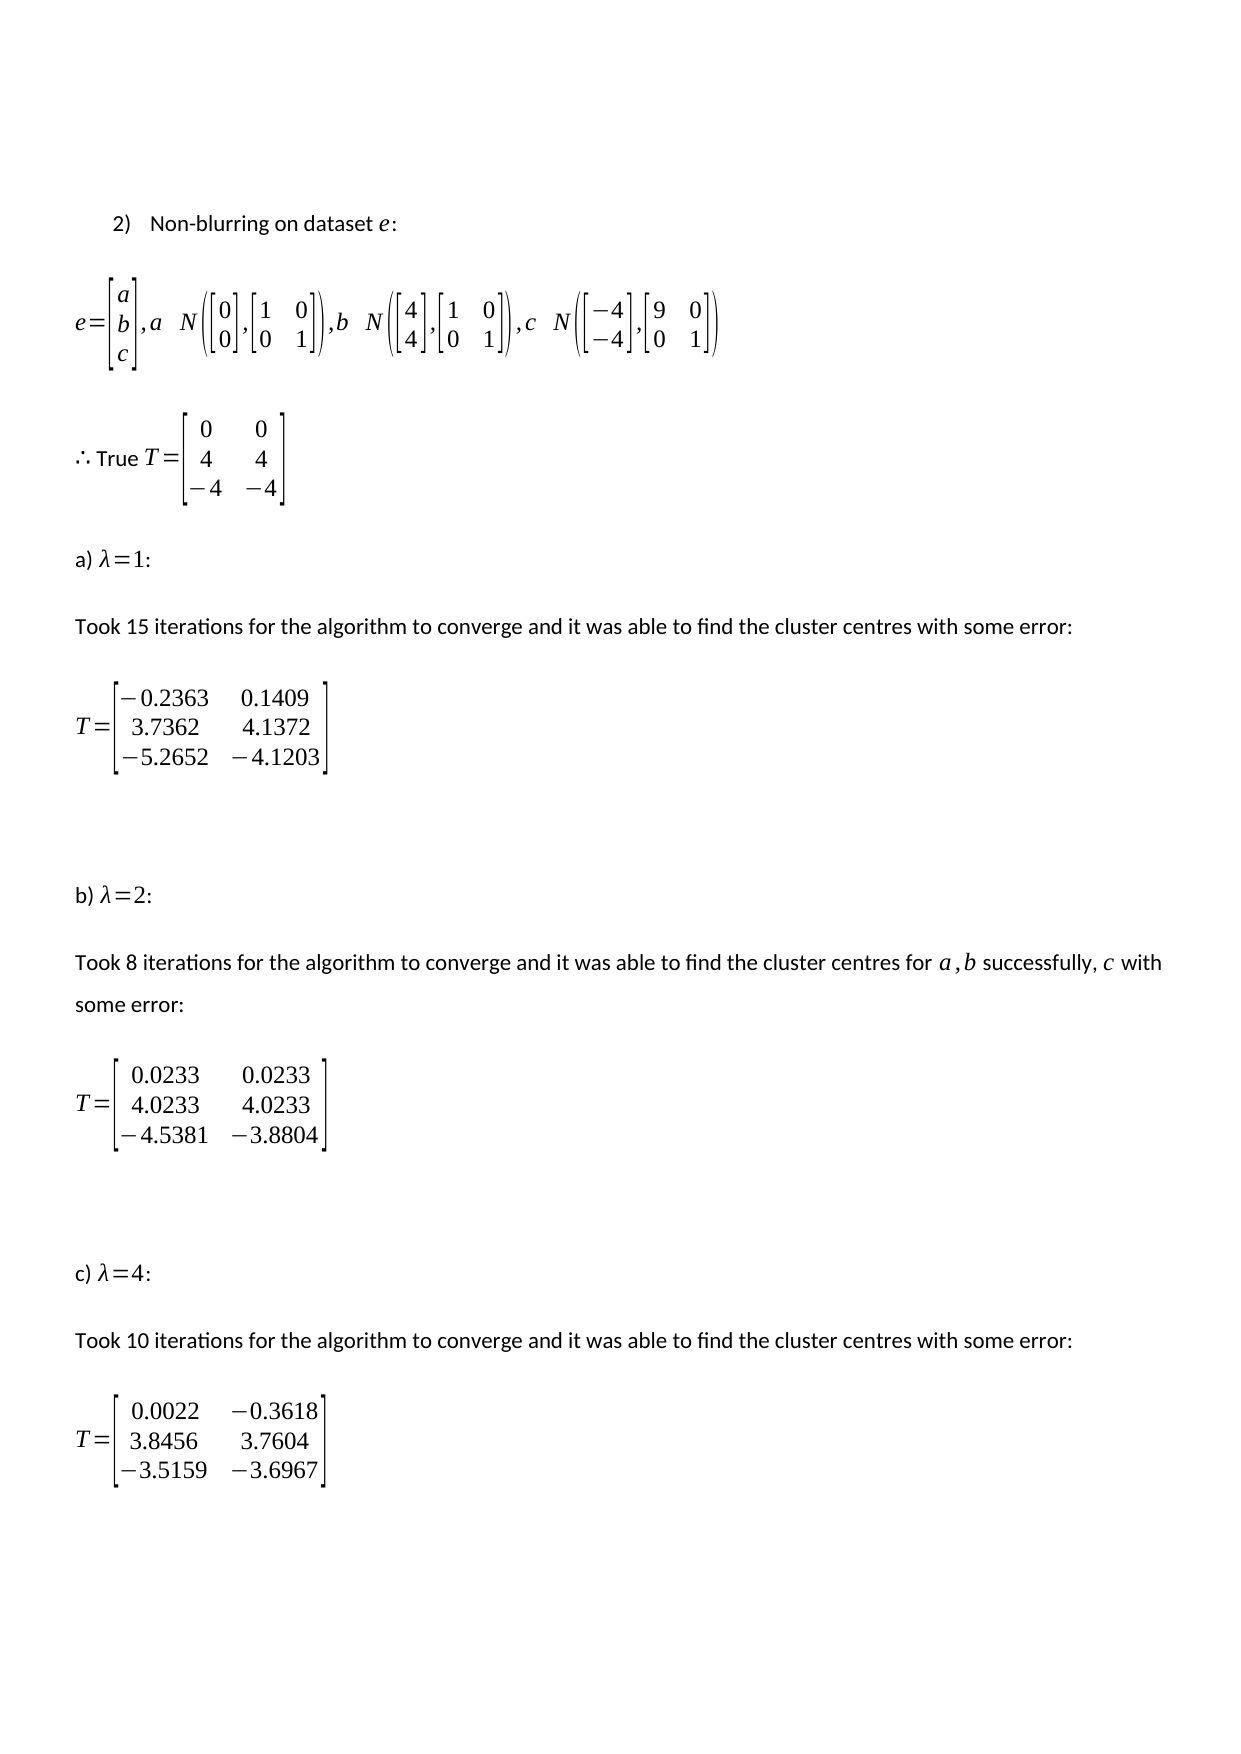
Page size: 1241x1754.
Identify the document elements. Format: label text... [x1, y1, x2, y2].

text b) : [75, 881, 1165, 909]
text Took 15 iterations for the algorithm to converge and it was able to find the cluster centres with some error: [75, 612, 1165, 641]
text True [75, 411, 1165, 507]
list Non-blurring on dataset : [112, 209, 1165, 237]
text Took 10 iterations for the algorithm to converge and it was able to find the cluster centres with some error: [75, 1326, 1165, 1354]
text c) : [75, 1259, 1165, 1287]
text a) : [75, 546, 1165, 573]
text Took 8 iterations for the algorithm to converge and it was able to find the cluster centres for successfully, with some error: [75, 948, 1165, 1018]
